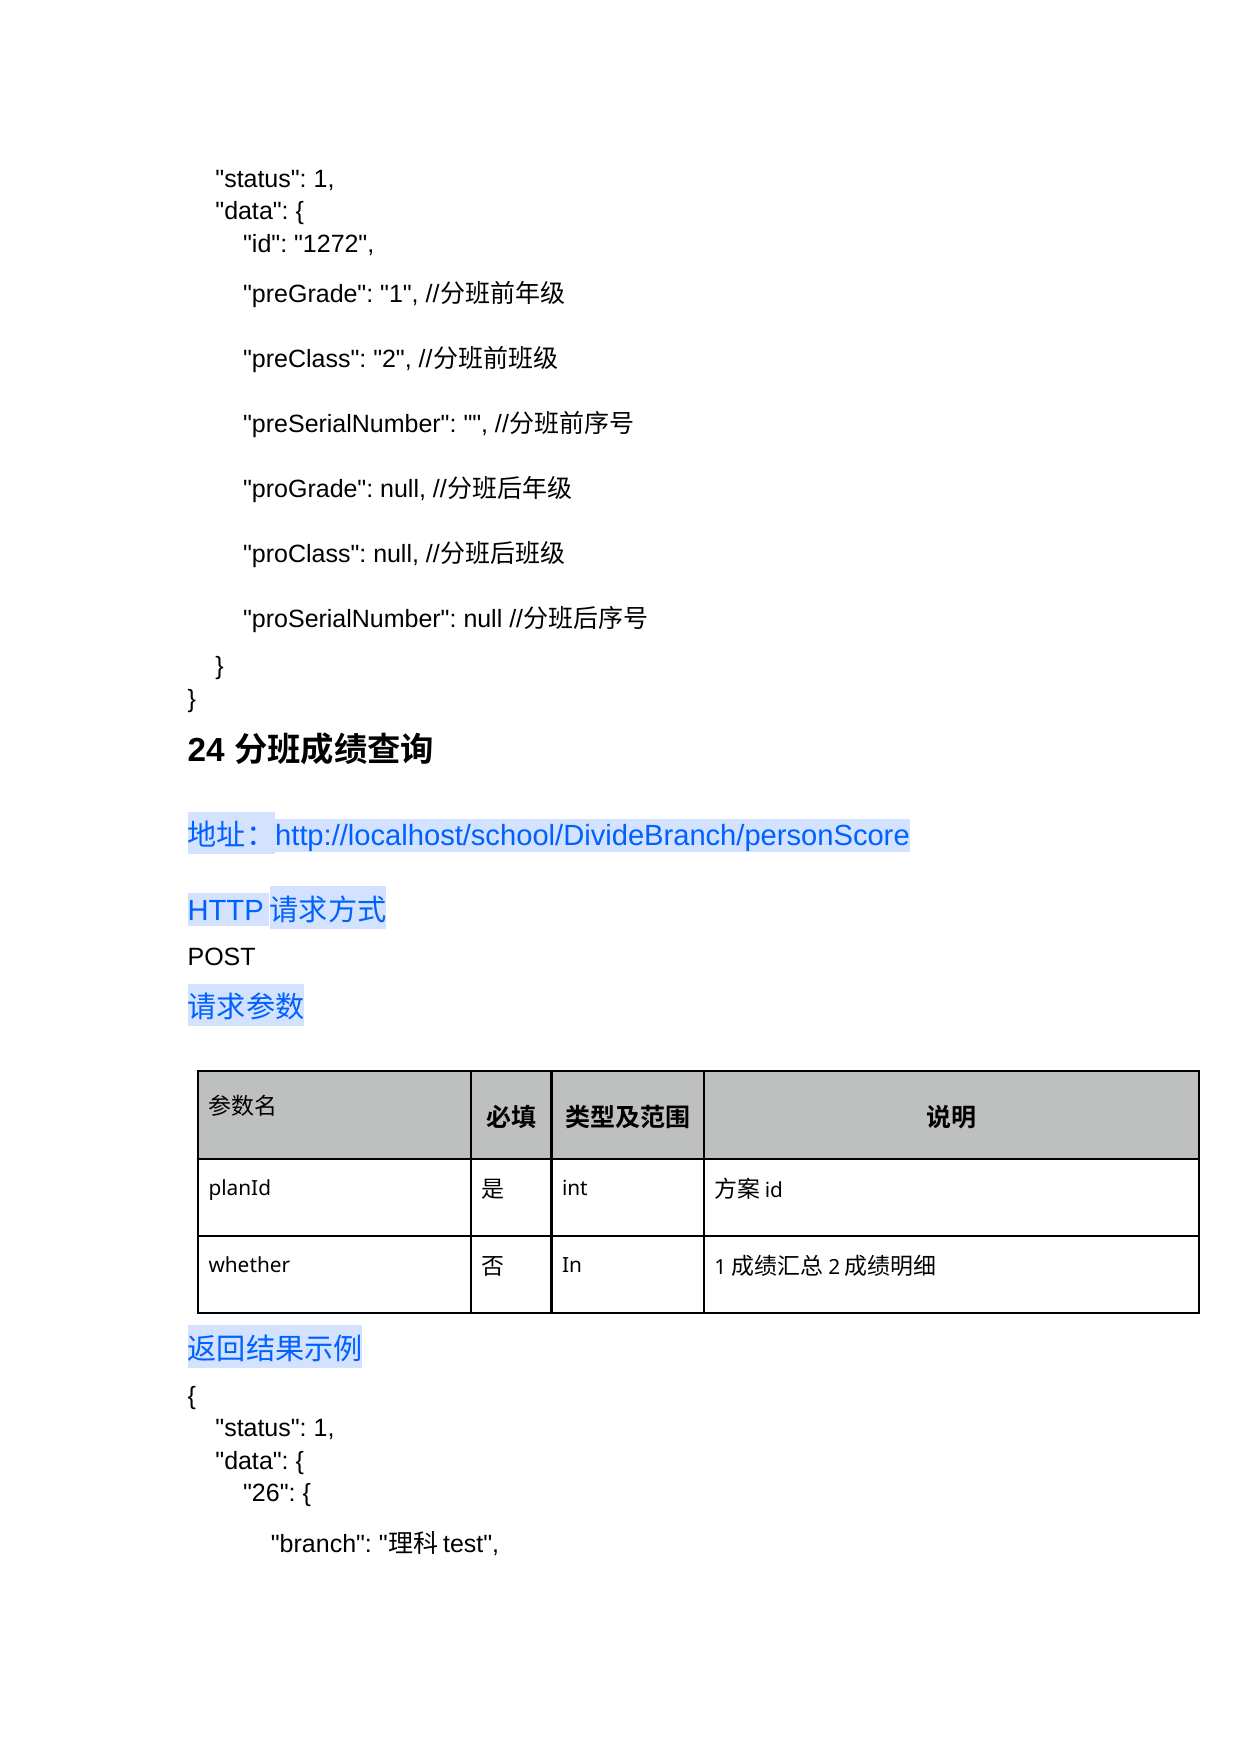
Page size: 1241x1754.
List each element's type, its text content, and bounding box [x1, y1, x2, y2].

table_cell 1 成绩汇总 2成绩明细 [705, 1237, 1198, 1312]
text "preClass": "2", //分班前班级 [187, 324, 1053, 389]
table_cell 是 [472, 1160, 550, 1235]
table_cell 方案id [705, 1160, 1198, 1235]
table_cell whether [199, 1237, 470, 1312]
text "id": "1272", [187, 227, 1053, 259]
text "26": { [187, 1477, 1053, 1509]
text 请求参数 [187, 973, 1053, 1038]
text "proSerialNumber": null //分班后序号 [187, 584, 1053, 649]
text "data": { [187, 194, 1053, 227]
text "preSerialNumber": "", //分班前序号 [187, 389, 1053, 454]
table_header 参数名 [199, 1072, 470, 1158]
text 返回结果示例 [187, 1314, 1053, 1379]
text 24 分班成绩查询 [187, 714, 1053, 779]
text "status": 1, [187, 162, 1053, 194]
text "status": 1, [187, 1412, 1053, 1444]
table_cell int [553, 1160, 703, 1235]
text "proClass": null, //分班后班级 [187, 519, 1053, 584]
text { [187, 1379, 1053, 1412]
text "proGrade": null, //分班后年级 [187, 454, 1053, 519]
text } [187, 649, 1053, 682]
table_header 说明 [705, 1072, 1198, 1158]
text "preGrade": "1", //分班前年级 [187, 259, 1053, 324]
table_header 必填 [472, 1072, 550, 1158]
text POST [187, 940, 1053, 973]
table_header 类型及范围 [553, 1072, 703, 1158]
table_cell 否 [472, 1237, 550, 1312]
text "branch": "理科test", [187, 1509, 1053, 1574]
table_cell planId [199, 1160, 470, 1235]
text "data": { [187, 1444, 1053, 1477]
text } [187, 682, 1053, 714]
text HTTP请求方式 [187, 875, 1053, 940]
table_cell In [553, 1237, 703, 1312]
text 地址：http://localhost/school/DivideBranch/personScore [275, 812, 1053, 854]
